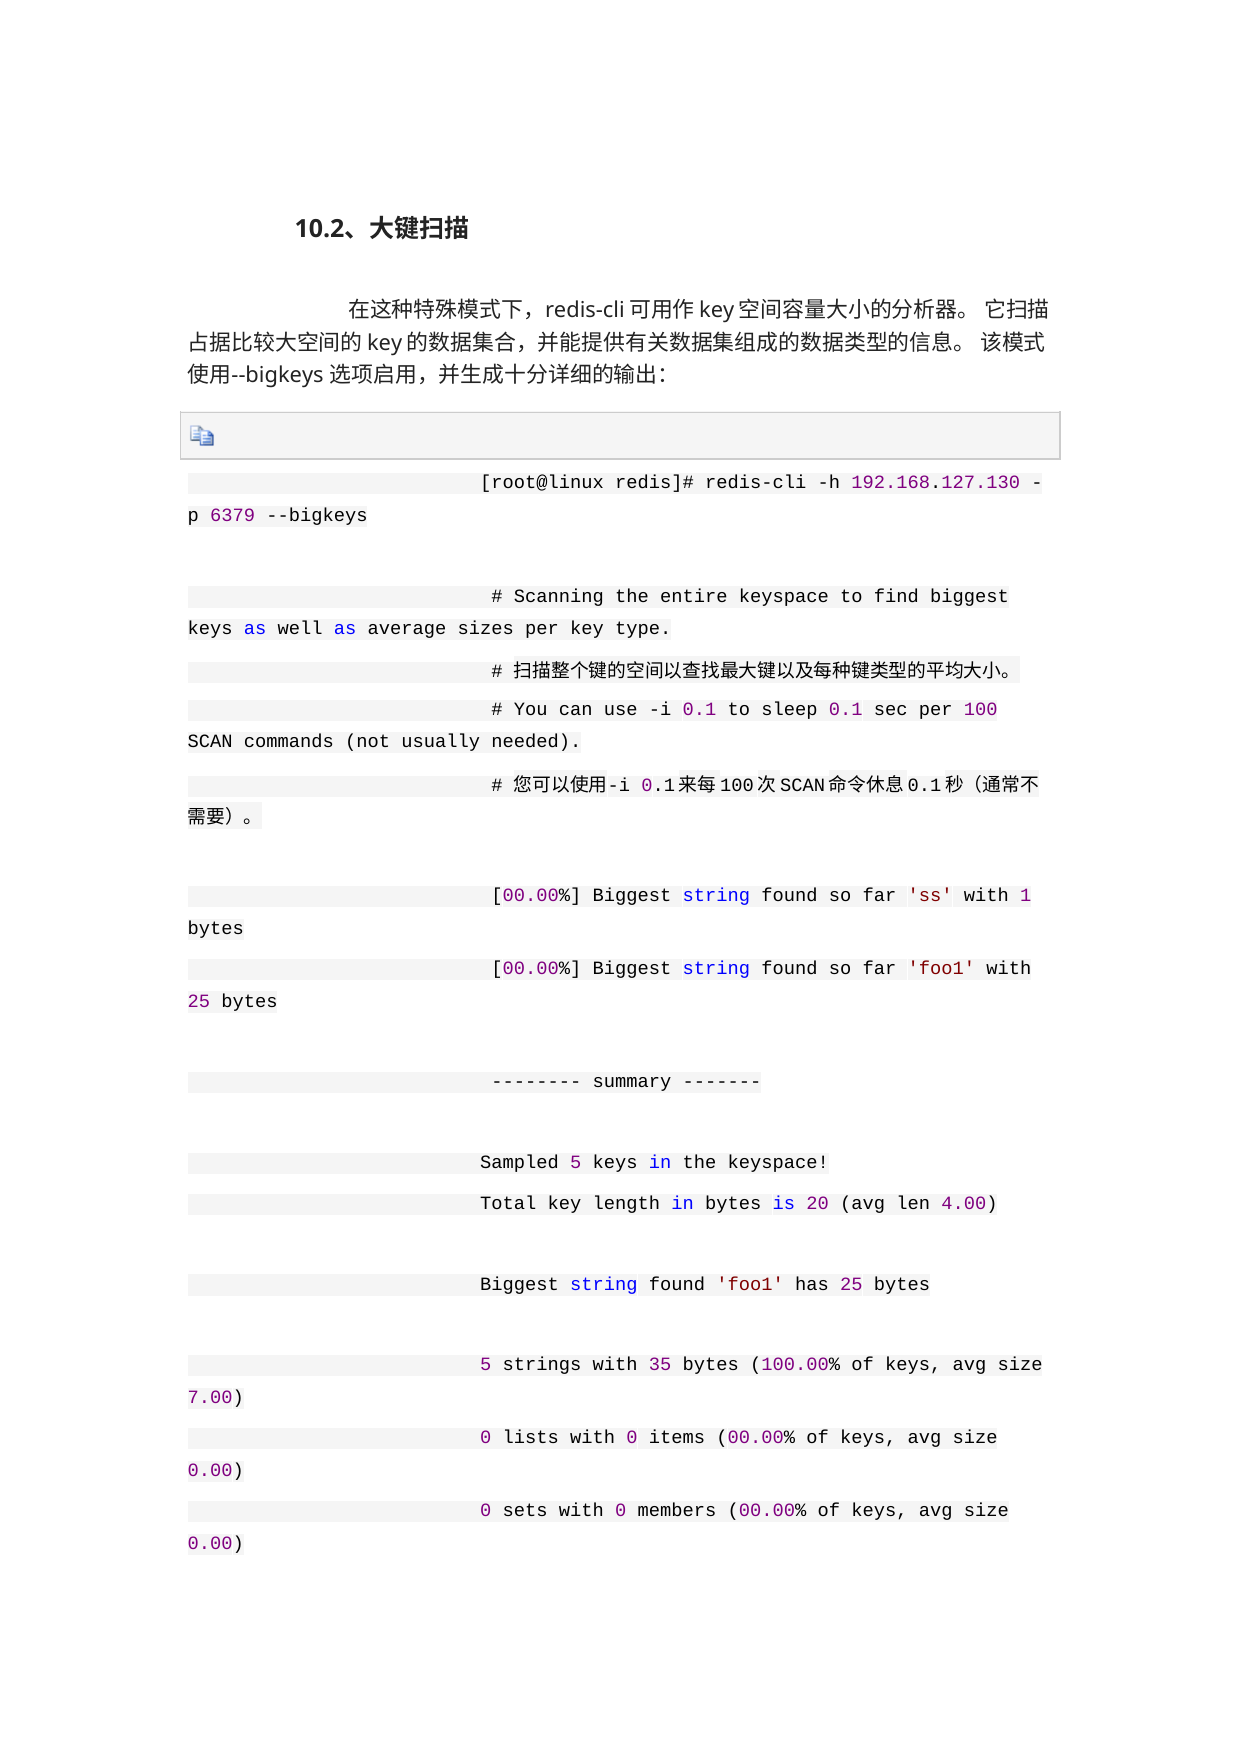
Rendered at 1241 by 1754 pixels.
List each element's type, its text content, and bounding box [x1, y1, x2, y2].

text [187, 162, 1053, 389]
text # 您可以使用-i 0.1来每100次SCAN命令休息0.1秒（通常不需要）。 [187, 767, 1053, 832]
text 5 strings with 35 bytes (100.00% of keys, avg size 7.00) [187, 1349, 1053, 1414]
text Sampled 5 keys in the keyspace! [187, 1147, 1053, 1180]
text 0 lists with 0 items (00.00% of keys, avg size 0.00) [187, 1422, 1053, 1487]
text Total key length in bytes is 20 (avg len 4.00) [187, 1188, 1053, 1220]
text Biggest string found 'foo1' has 25 bytes [187, 1269, 1053, 1301]
text # You can use -i 0.1 to sleep 0.1 sec per 100 SCAN commands (not usually needed). [187, 694, 1053, 759]
text [00.00%] Biggest string found so far 'foo1' with 25 bytes [187, 953, 1053, 1018]
picture [187, 419, 219, 451]
text -------- summary ------- [187, 1067, 1053, 1099]
text [00.00%] Biggest string found so far 'ss' with 1 bytes [187, 880, 1053, 945]
text # Scanning the entire keyspace to find biggest keys as well as average sizes per key type. [187, 581, 1053, 646]
text 0 sets with 0 members (00.00% of keys, avg size 0.00) [187, 1495, 1053, 1560]
text # 扫描整个键的空间以查找最大键以及每种键类型的平均大小。 [187, 654, 1053, 686]
text [root@linux redis]# redis-cli -h 192.168.127.130 -p 6379 --bigkeys [187, 467, 1053, 532]
